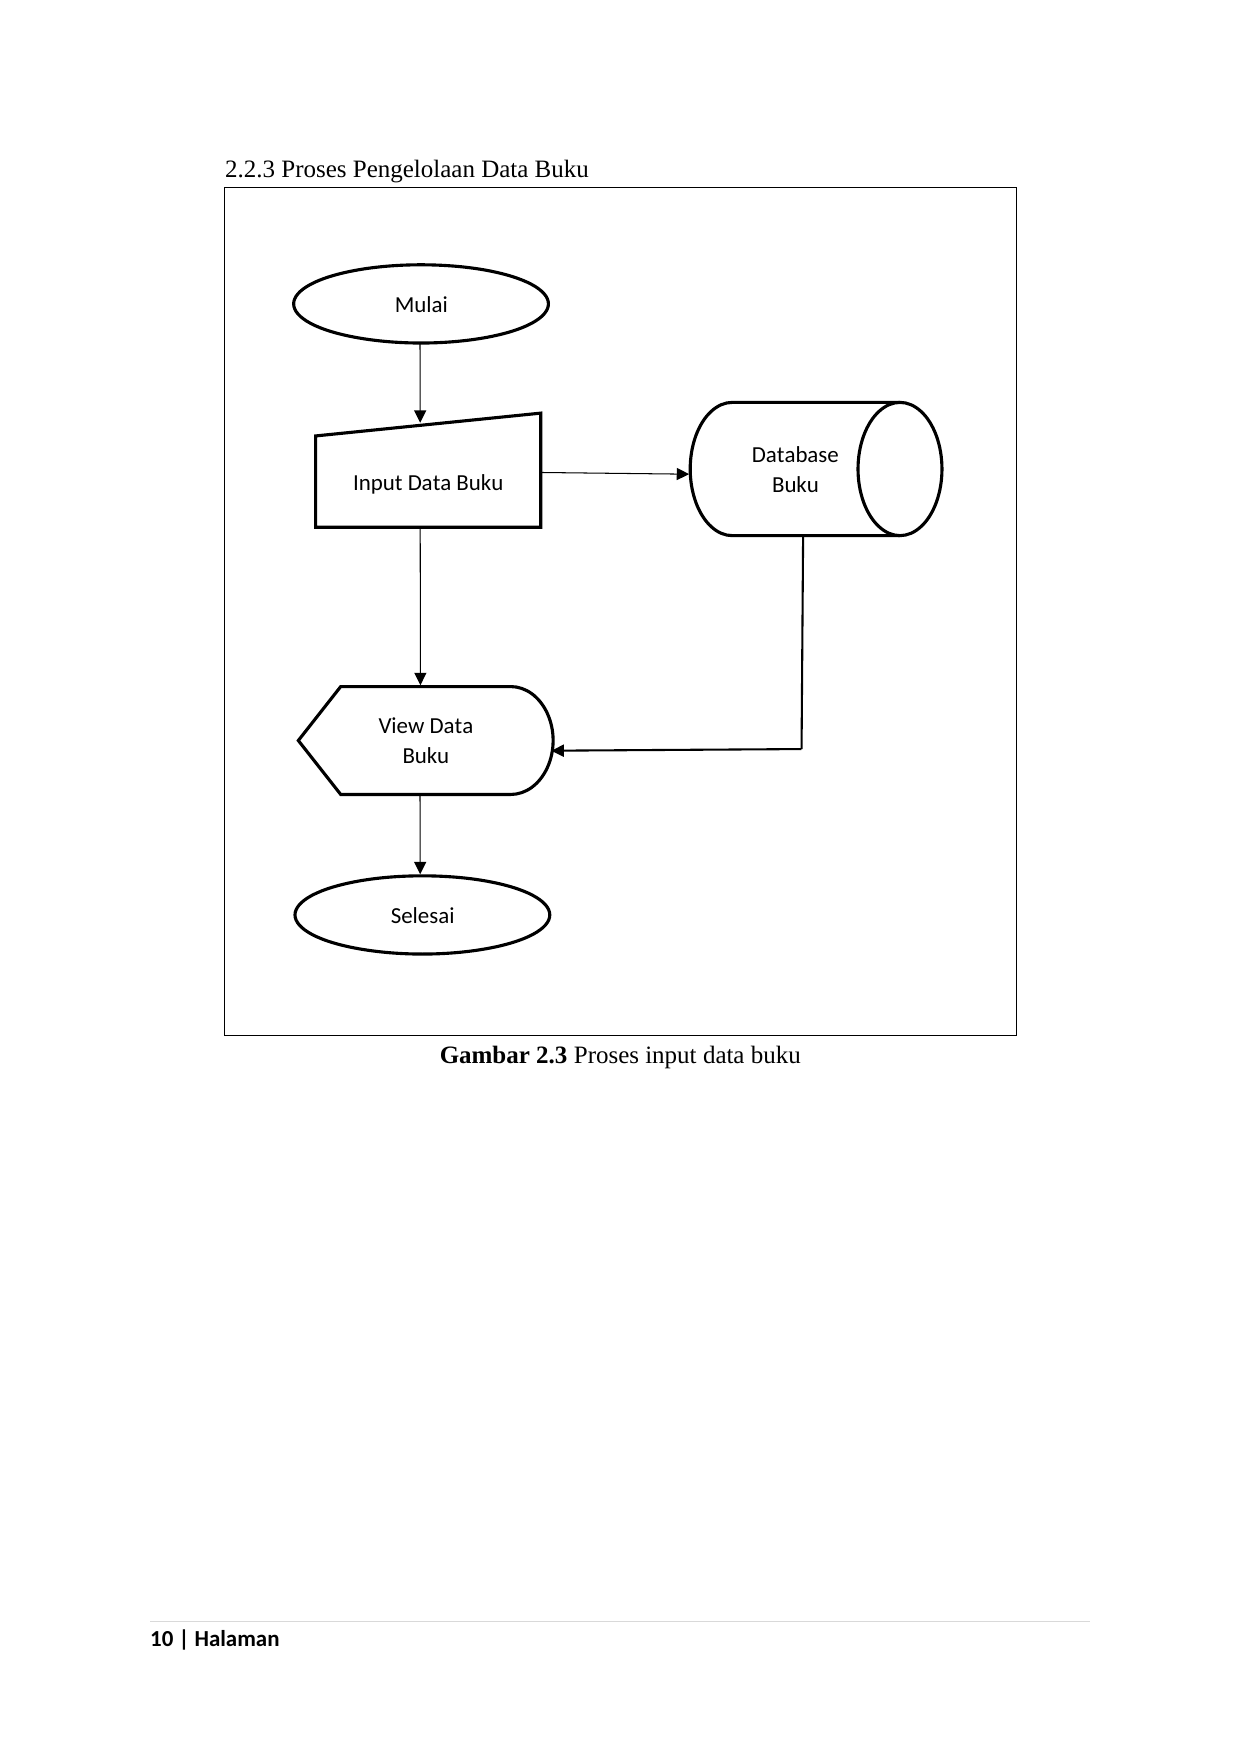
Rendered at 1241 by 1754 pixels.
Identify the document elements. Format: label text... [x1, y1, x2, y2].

subtitle 2.2.3 Proses Pengelolaan Data Buku [150, 154, 1090, 183]
subtitle Gambar 2.3 Proses input data buku [150, 1040, 1090, 1068]
table_header [225, 188, 1016, 1034]
